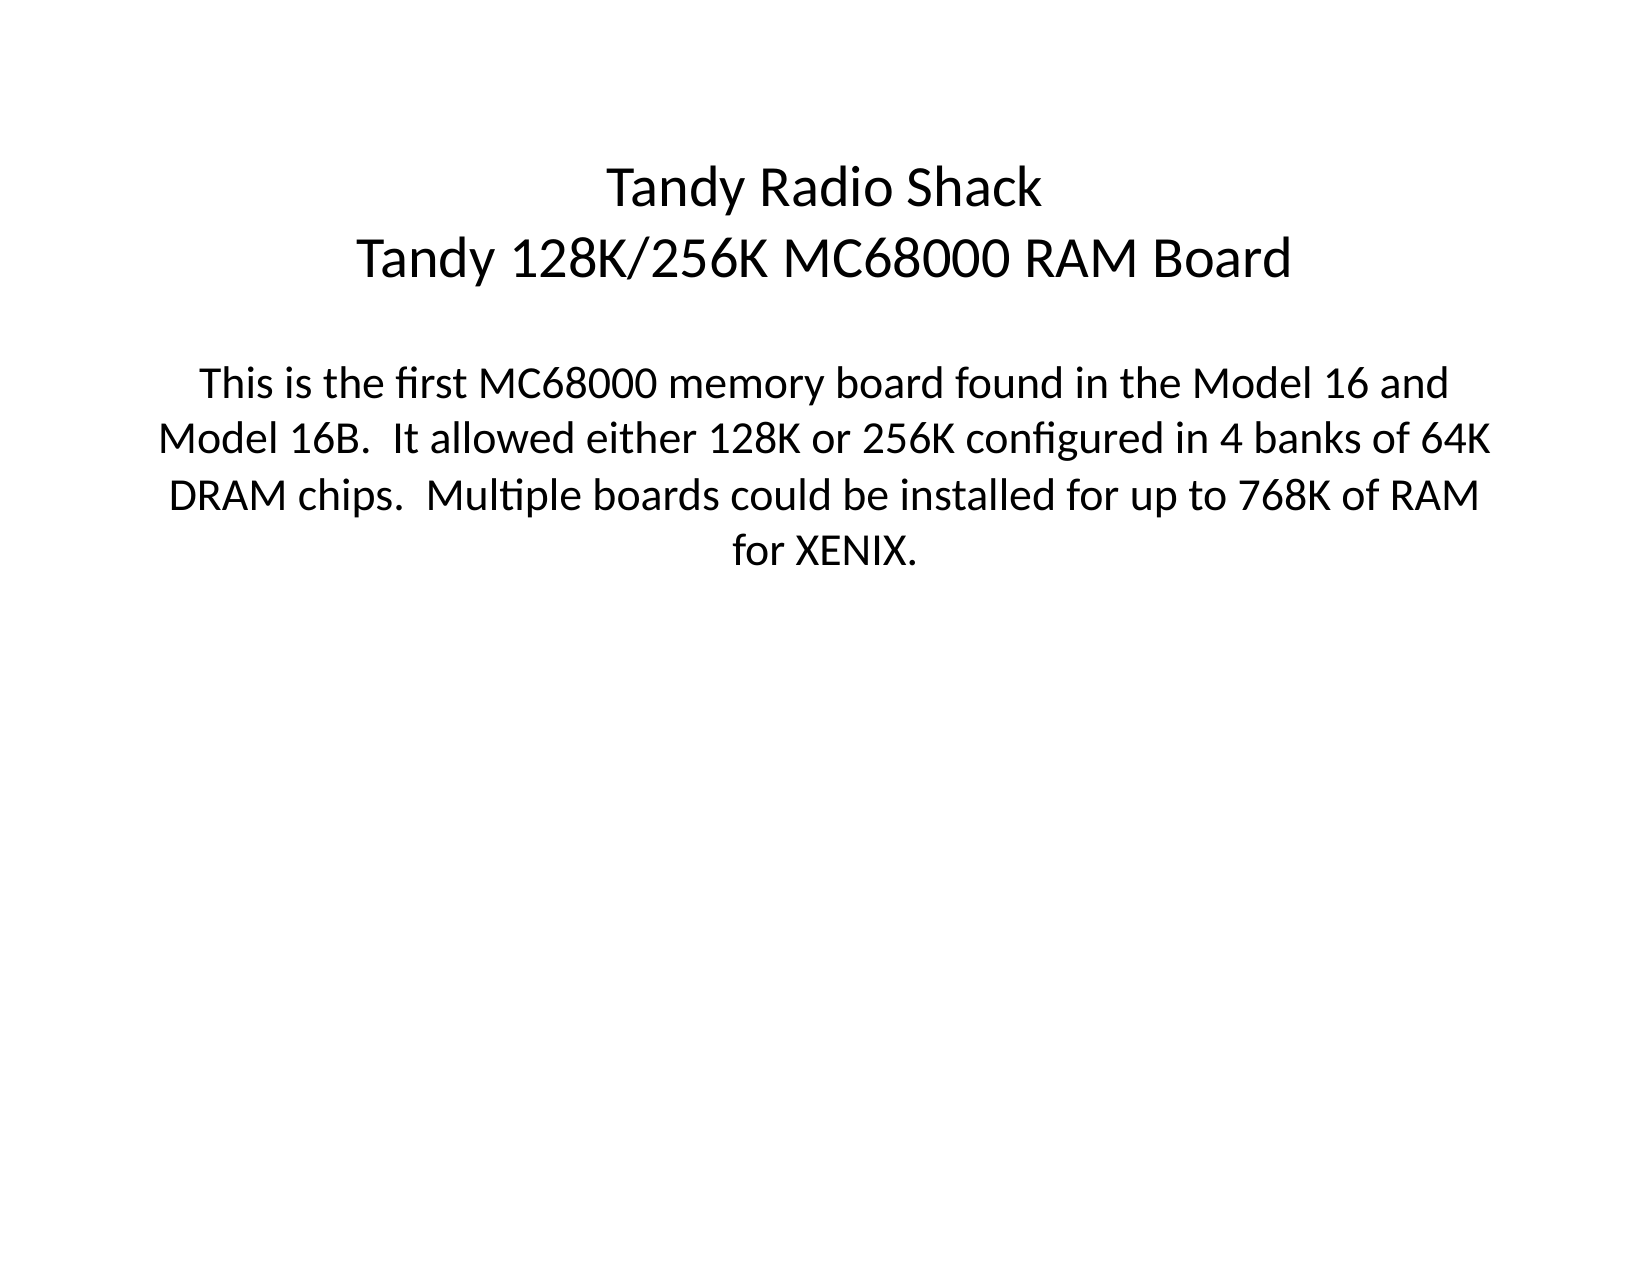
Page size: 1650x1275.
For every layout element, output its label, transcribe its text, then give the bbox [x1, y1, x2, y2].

text Tandy 128K/256K MC68000 RAM Board [150, 221, 1500, 292]
text This is the first MC68000 memory board found in the Model 16 and Model 16B. It allowed either 128K or 256K configured in 4 banks of 64K DRAM chips. Multiple boards could be installed for up to 768K of RAM for XENIX. [150, 353, 1500, 577]
text Tandy Radio Shack [150, 150, 1500, 221]
